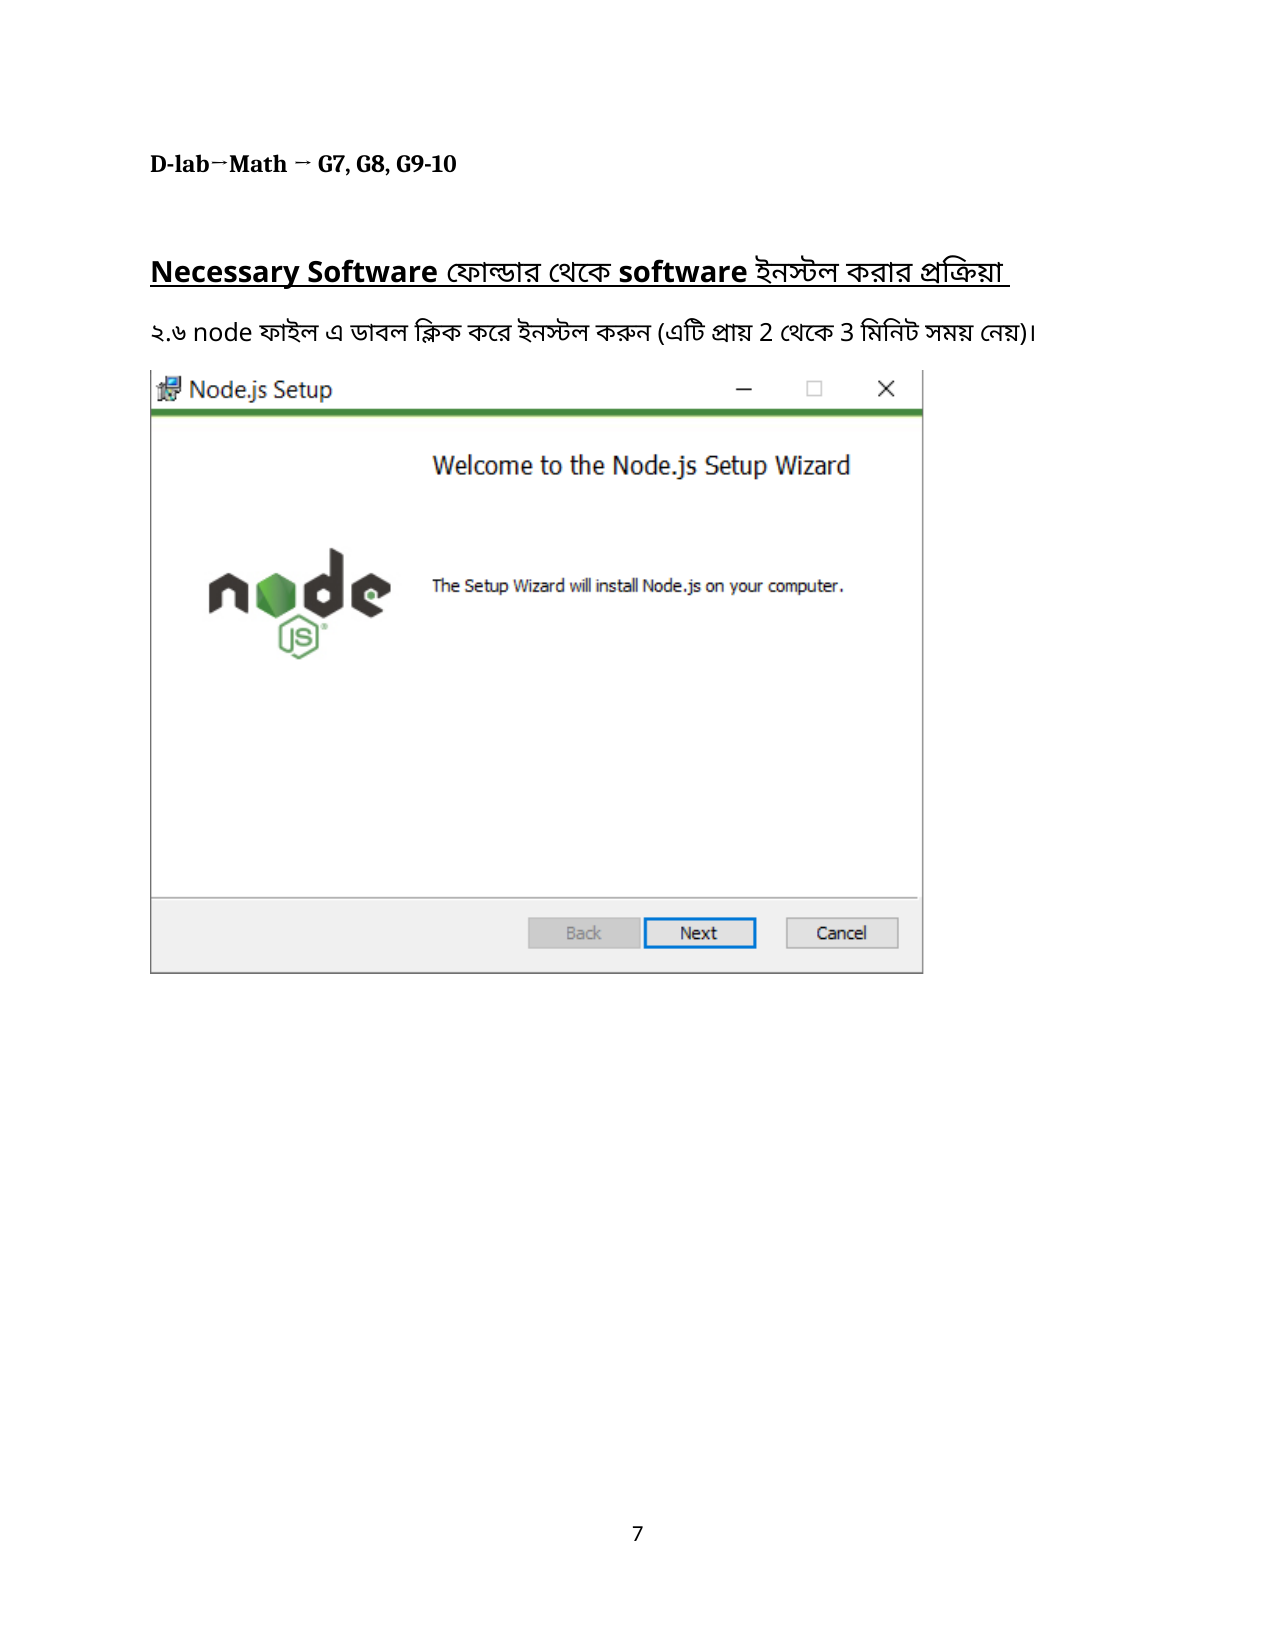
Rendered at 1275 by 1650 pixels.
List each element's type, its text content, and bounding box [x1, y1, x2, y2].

text D-lab→Math → G7, G8, G9-10 [150, 150, 1125, 179]
picture [150, 370, 924, 974]
text ২.৬ node ফাইল এ ডাবল ক্লিক করে ইনস্টল করুন (এটি প্রায় 2 থেকে 3 মিনিট সময় নেয়)। [150, 314, 1125, 351]
text Necessary Software ফোল্ডার থেকে software ইনস্টল করার প্রক্রিয়া [150, 251, 1125, 294]
